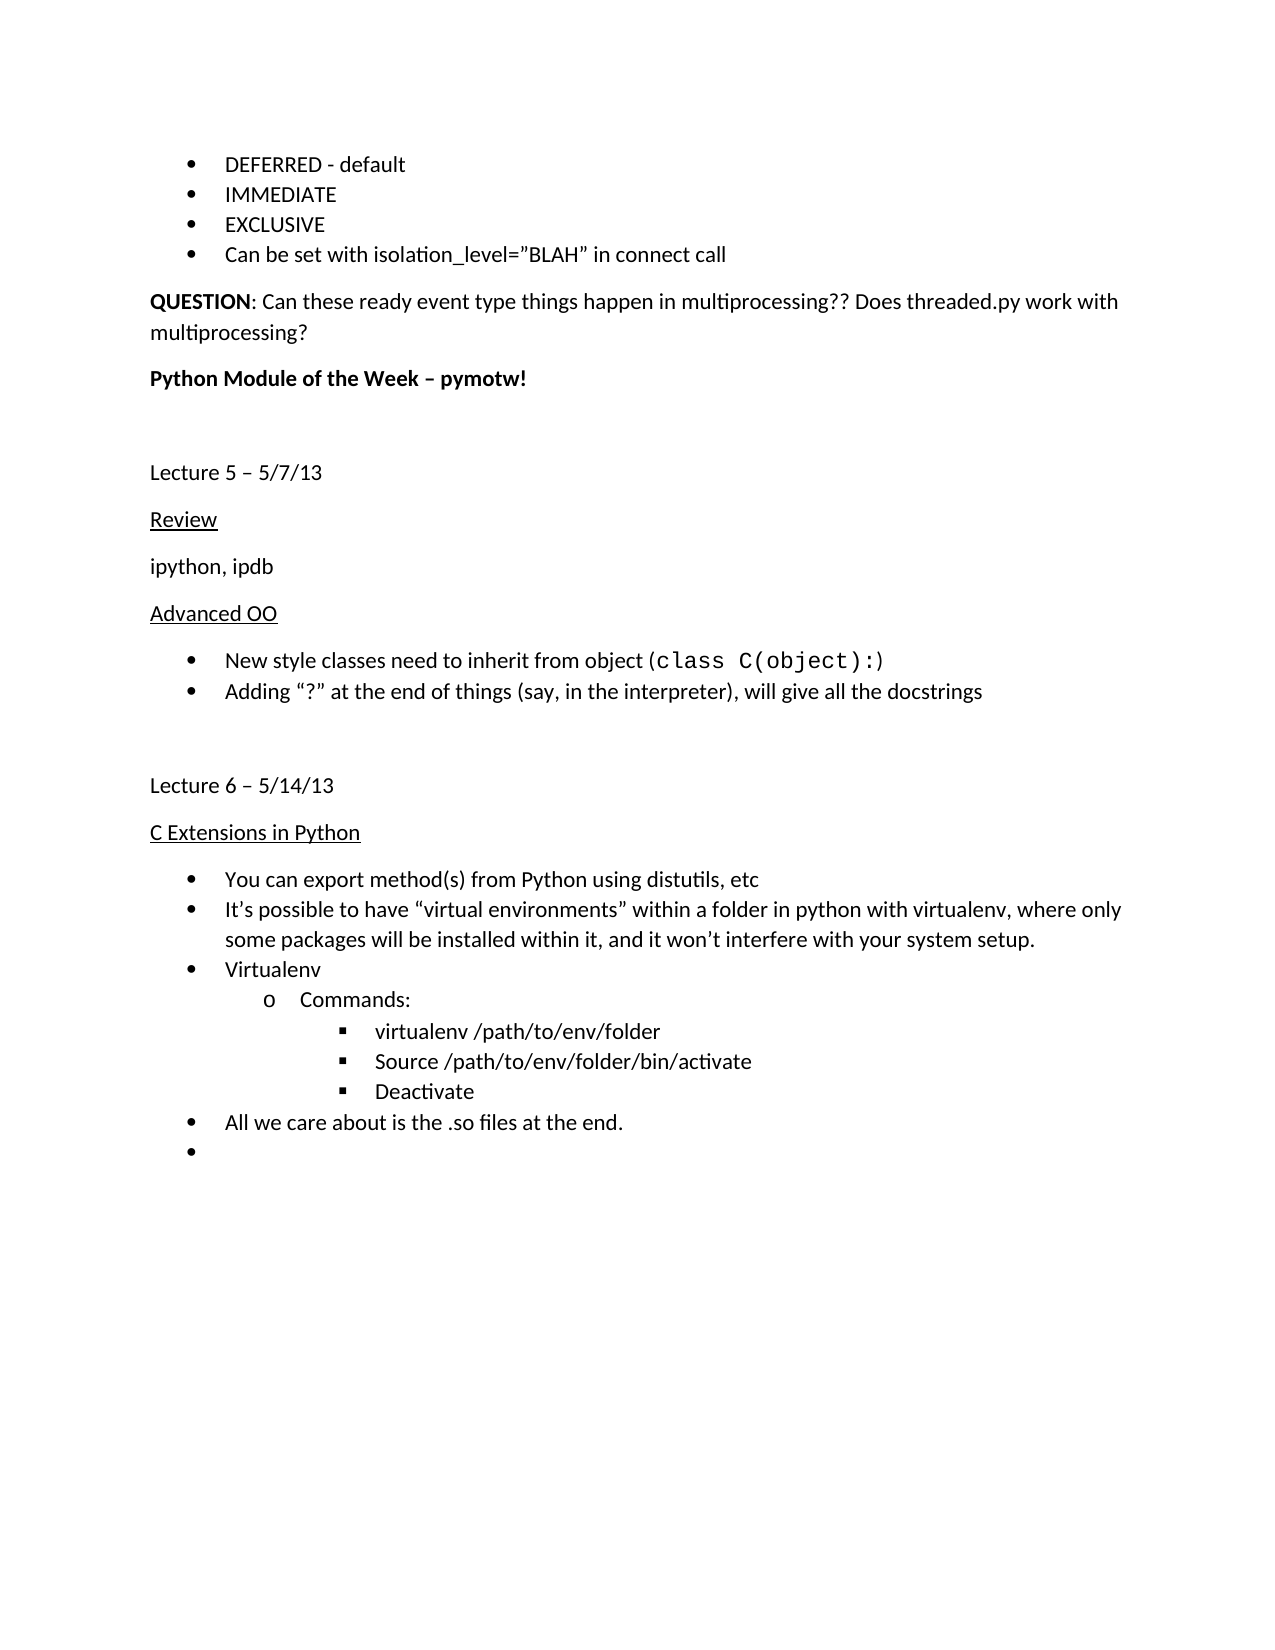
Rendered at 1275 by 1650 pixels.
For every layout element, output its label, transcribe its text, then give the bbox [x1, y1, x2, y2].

list IMMEDIATE [187, 180, 1125, 208]
list You can export method(s) from Python using distutils, etc [187, 865, 1125, 893]
text Python Module of the Week – pymotw! [150, 364, 1125, 393]
list Commands: [262, 986, 1125, 1015]
text ipython, ipdb [150, 552, 1125, 580]
list EXCLUSIVE [187, 210, 1125, 238]
text Lecture 5 – 5/7/13 [150, 458, 1125, 486]
text QUESTION: Can these ready event type things happen in multiprocessing?? Does threaded.py work with multiprocessing? [150, 287, 1125, 346]
list Source /path/to/env/folder/bin/activate [337, 1047, 1125, 1075]
text Advanced OO [150, 599, 1125, 627]
list Can be set with isolation_level=”BLAH” in connect call [187, 241, 1125, 269]
list It’s possible to have “virtual environments” within a folder in python with virtualenv, where only some packages will be installed within it, and it won’t interfere with your system setup. [187, 895, 1125, 953]
text Lecture 6 – 5/14/13 [150, 771, 1125, 799]
list DEFERRED - default [187, 150, 1125, 178]
text Review [150, 505, 1125, 533]
list Adding “?” at the end of things (say, in the interpreter), will give all the docstrings [187, 677, 1125, 705]
list All we care about is the .so files at the end. [187, 1108, 1125, 1136]
text C Extensions in Python [150, 818, 1125, 846]
list New style classes need to inherit from object (class C(object):) [187, 646, 1125, 675]
list virtualenv /path/to/env/folder [337, 1017, 1125, 1045]
list Virtualenv [187, 955, 1125, 983]
list Deactivate [337, 1077, 1125, 1106]
